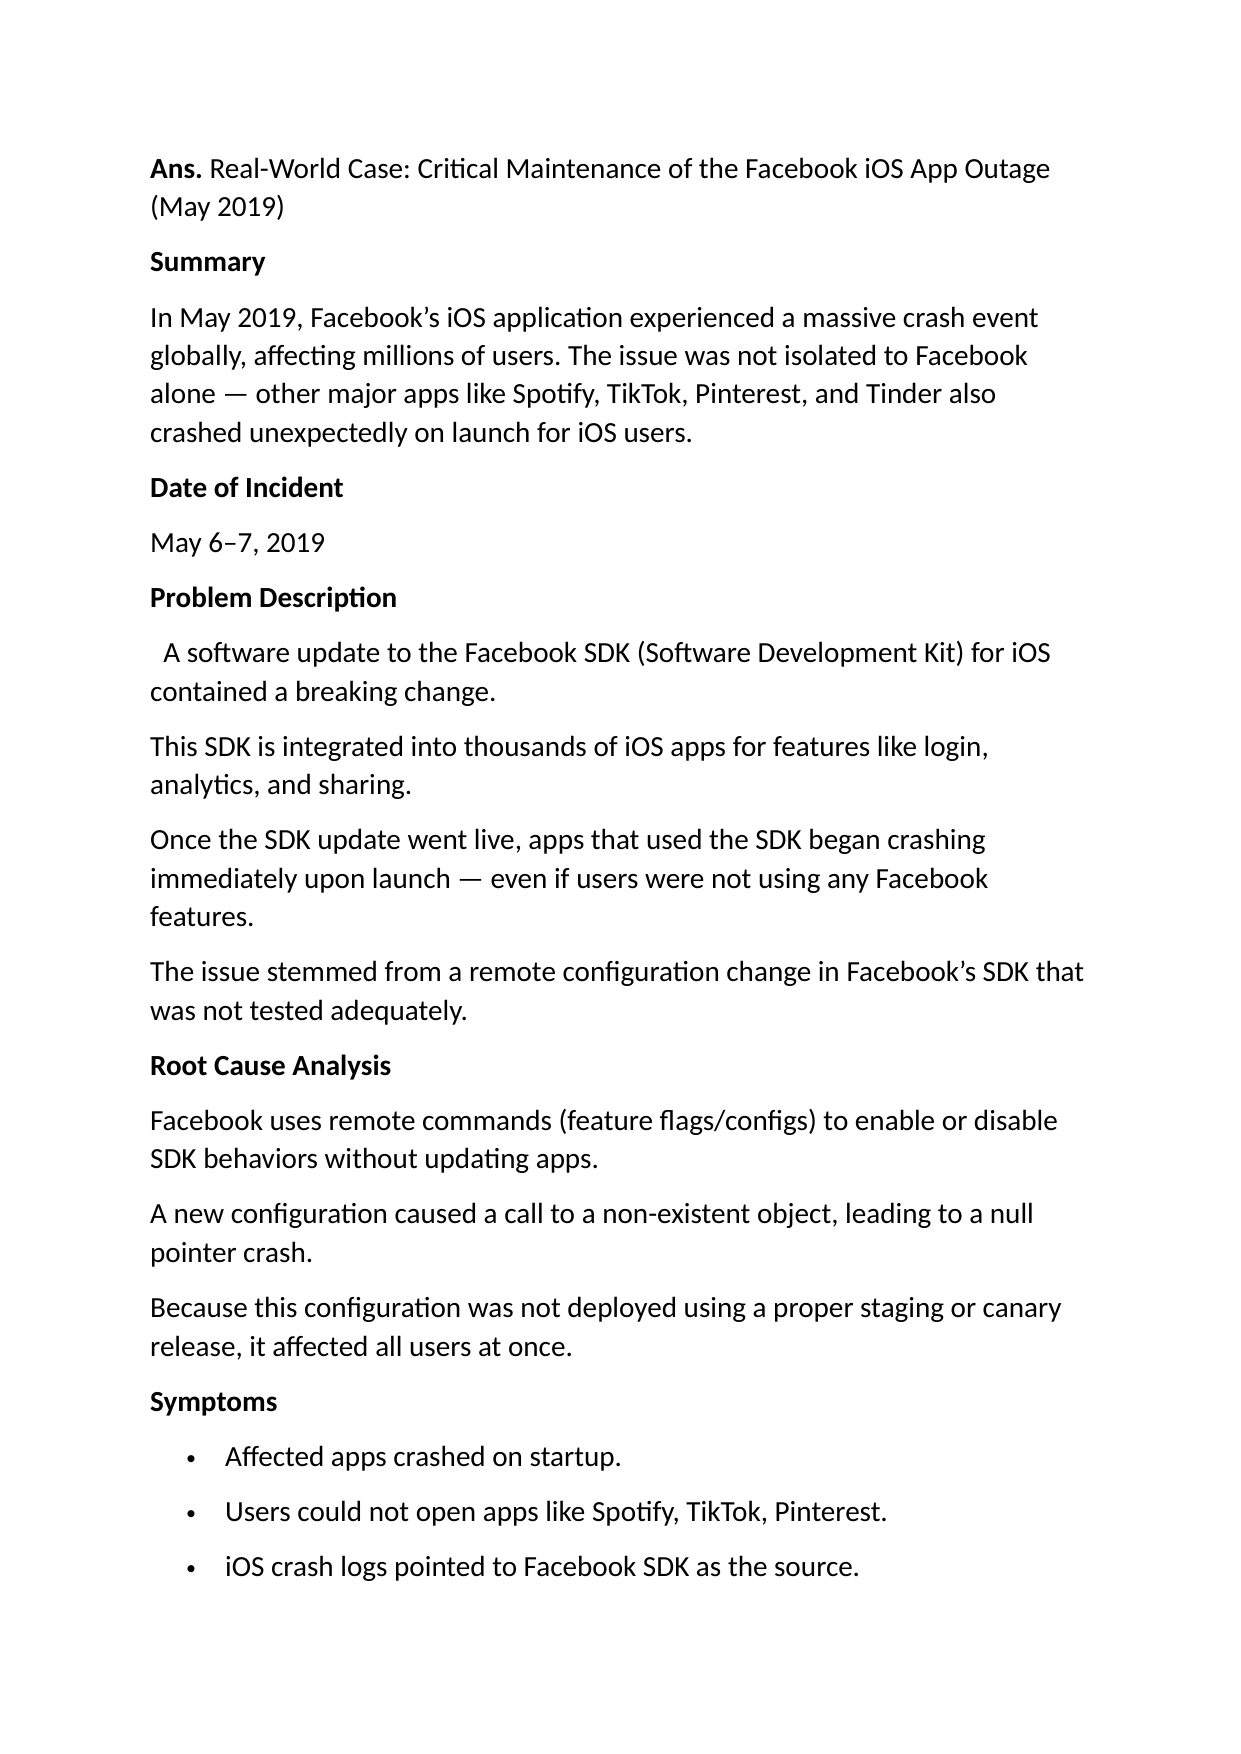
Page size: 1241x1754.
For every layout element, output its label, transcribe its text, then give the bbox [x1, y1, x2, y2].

text Once the SDK update went live, apps that used the SDK began crashing immediately upon launch — even if users were not using any Facebook features. [150, 821, 1090, 934]
text In May 2019, Facebook’s iOS application experienced a massive crash event globally, affecting millions of users. The issue was not isolated to Facebook alone — other major apps like Spotify, TikTok, Pinterest, and Tinder also crashed unexpectedly on launch for iOS users. [150, 299, 1090, 449]
text This SDK is integrated into thousands of iOS apps for features like login, analytics, and sharing. [150, 728, 1090, 802]
list iOS crash logs pointed to Facebook SDK as the source. [187, 1548, 1090, 1584]
text Symptoms [150, 1383, 1090, 1418]
text A new configuration caused a call to a non-existent object, leading to a null pointer crash. [150, 1196, 1090, 1270]
text Root Cause Analysis [150, 1047, 1090, 1083]
text A software update to the Facebook SDK (Software Development Kit) for iOS contained a breaking change. [150, 634, 1090, 708]
list Users could not open apps like Spotify, TikTok, Pinterest. [187, 1493, 1090, 1528]
text May 6–7, 2019 [150, 524, 1090, 560]
text The issue stemmed from a remote configuration change in Facebook’s SDK that was not tested adequately. [150, 953, 1090, 1027]
list Affected apps crashed on startup. [187, 1438, 1090, 1473]
text Summary [150, 243, 1090, 279]
text Because this configuration was not deployed using a proper staging or canary release, it affected all users at once. [150, 1289, 1090, 1363]
text Ans. Real-World Case: Critical Maintenance of the Facebook iOS App Outage (May 2019) [150, 150, 1090, 224]
text Problem Description [150, 579, 1090, 615]
text Date of Incident [150, 469, 1090, 505]
text Facebook uses remote commands (feature flags/configs) to enable or disable SDK behaviors without updating apps. [150, 1102, 1090, 1176]
